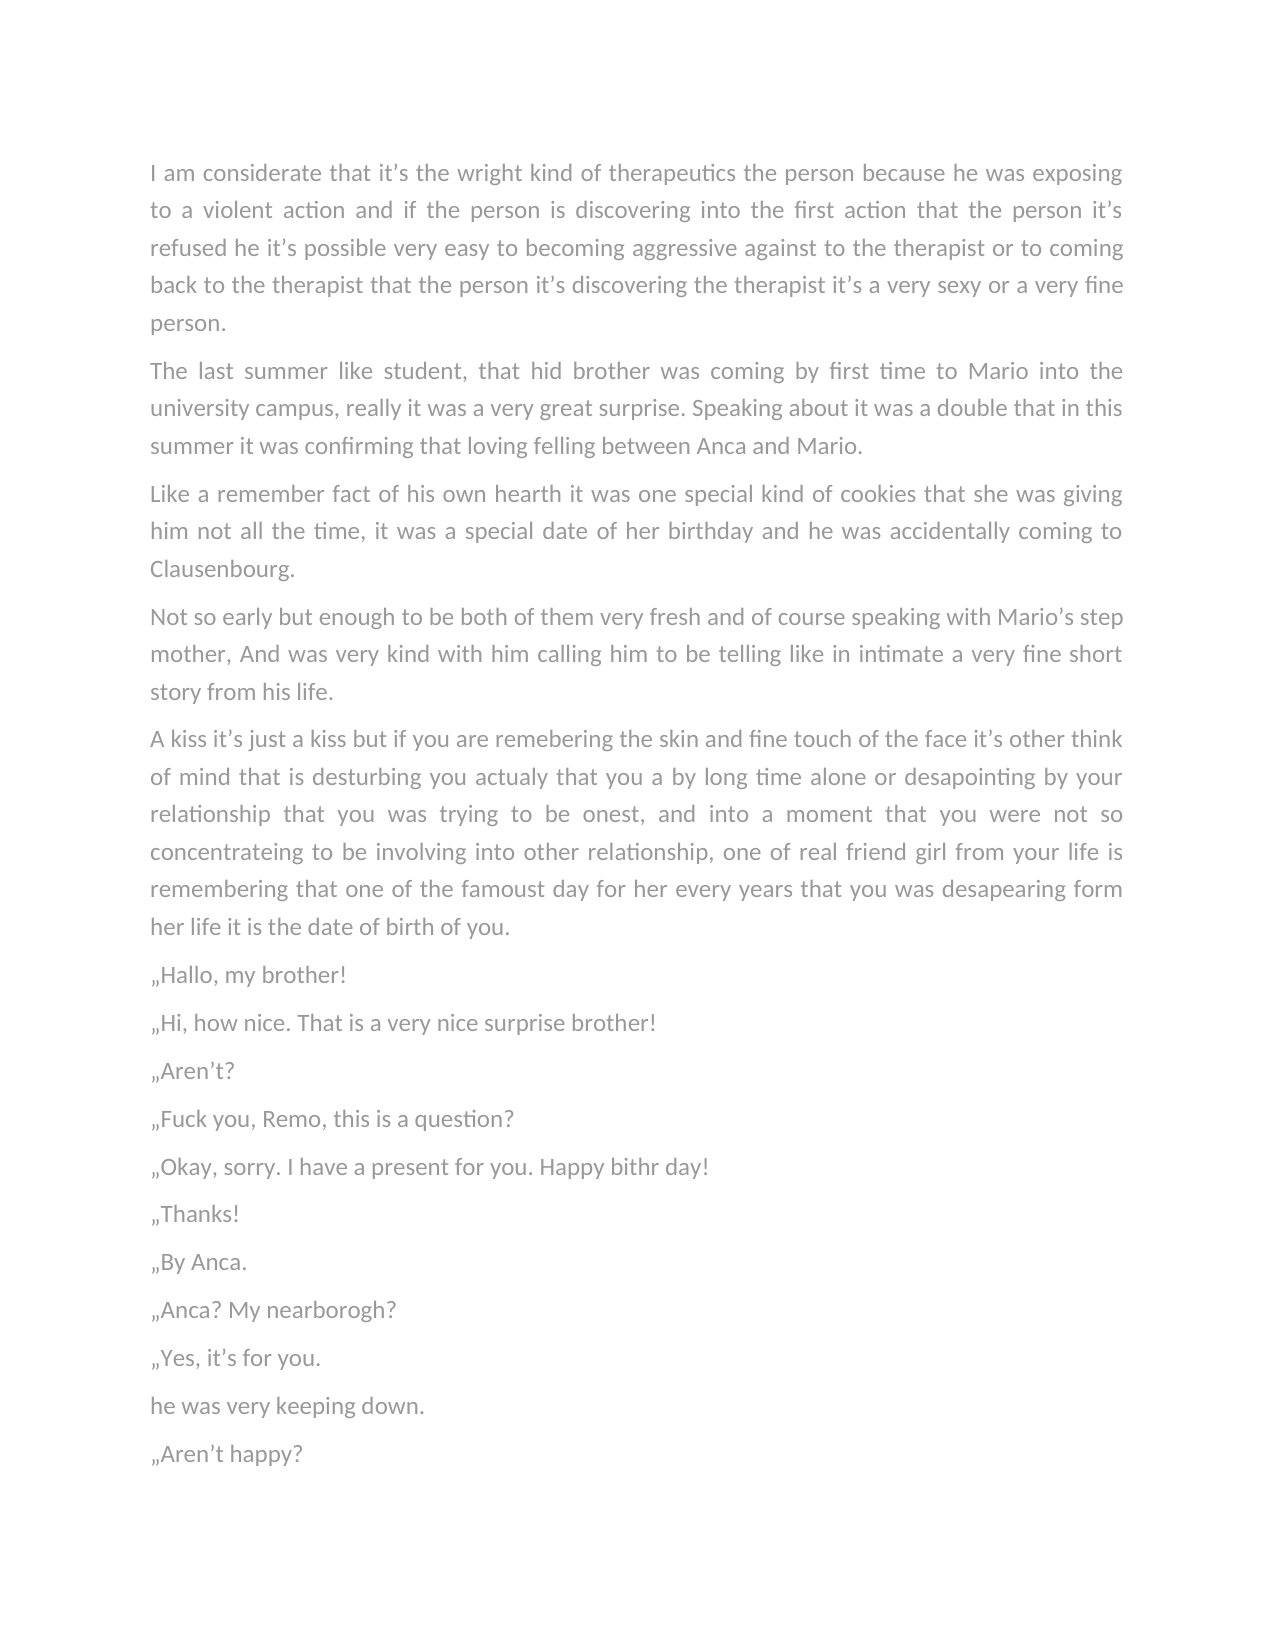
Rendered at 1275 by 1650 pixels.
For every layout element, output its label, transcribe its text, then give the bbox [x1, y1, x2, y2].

text „Hi, how nice. That is a very nice surprise brother! [150, 1000, 1125, 1037]
text „Thanks! [150, 1192, 1125, 1229]
text A kiss it’s just a kiss but if you are remebering the skin and fine touch of the face it’s other think of mind that is desturbing you actualy that you a by long time alone or desapointing by your relationship that you was trying to be onest, and into a moment that you were not so concentrateing to be involving into other relationship, one of real friend girl from your life is remembering that one of the famoust day for her every years that you was desapearing form her life it is the date of birth of you. [150, 717, 1125, 942]
text Not so early but enough to be both of them very fresh and of course speaking with Mario’s step mother, And was very kind with him calling him to be telling like in intimate a very fine short story from his life. [150, 594, 1125, 706]
text „Hallo, my brother! [150, 952, 1125, 989]
text The last summer like student, that hid brother was coming by first time to Mario into the university campus, really it was a very great surprise. Speaking about it was a double that in this summer it was confirming that loving felling between Anca and Mario. [150, 348, 1125, 460]
text Like a remember fact of his own hearth it was one special kind of cookies that she was giving him not all the time, it was a special date of her birthday and he was accidentally coming to Clausenbourg. [150, 471, 1125, 583]
text „Anca? My nearborogh? [150, 1287, 1125, 1325]
text „Fuck you, Remo, this is a question? [150, 1096, 1125, 1133]
text I am considerate that it’s the wright kind of therapeutics the person because he was exposing to a violent action and if the person is discovering into the first action that the person it’s refused he it’s possible very easy to becoming aggressive against to the therapist or to coming back to the therapist that the person it’s discovering the therapist it’s a very sexy or a very fine person. [150, 150, 1125, 337]
text „Aren’t? [150, 1048, 1125, 1085]
text „Aren’t happy? [150, 1431, 1125, 1469]
text „Okay, sorry. I have a present for you. Happy bithr day! [150, 1144, 1125, 1181]
text he was very keeping down. [150, 1383, 1125, 1421]
text „By Anca. [150, 1239, 1125, 1277]
text „Yes, it’s for you. [150, 1335, 1125, 1373]
